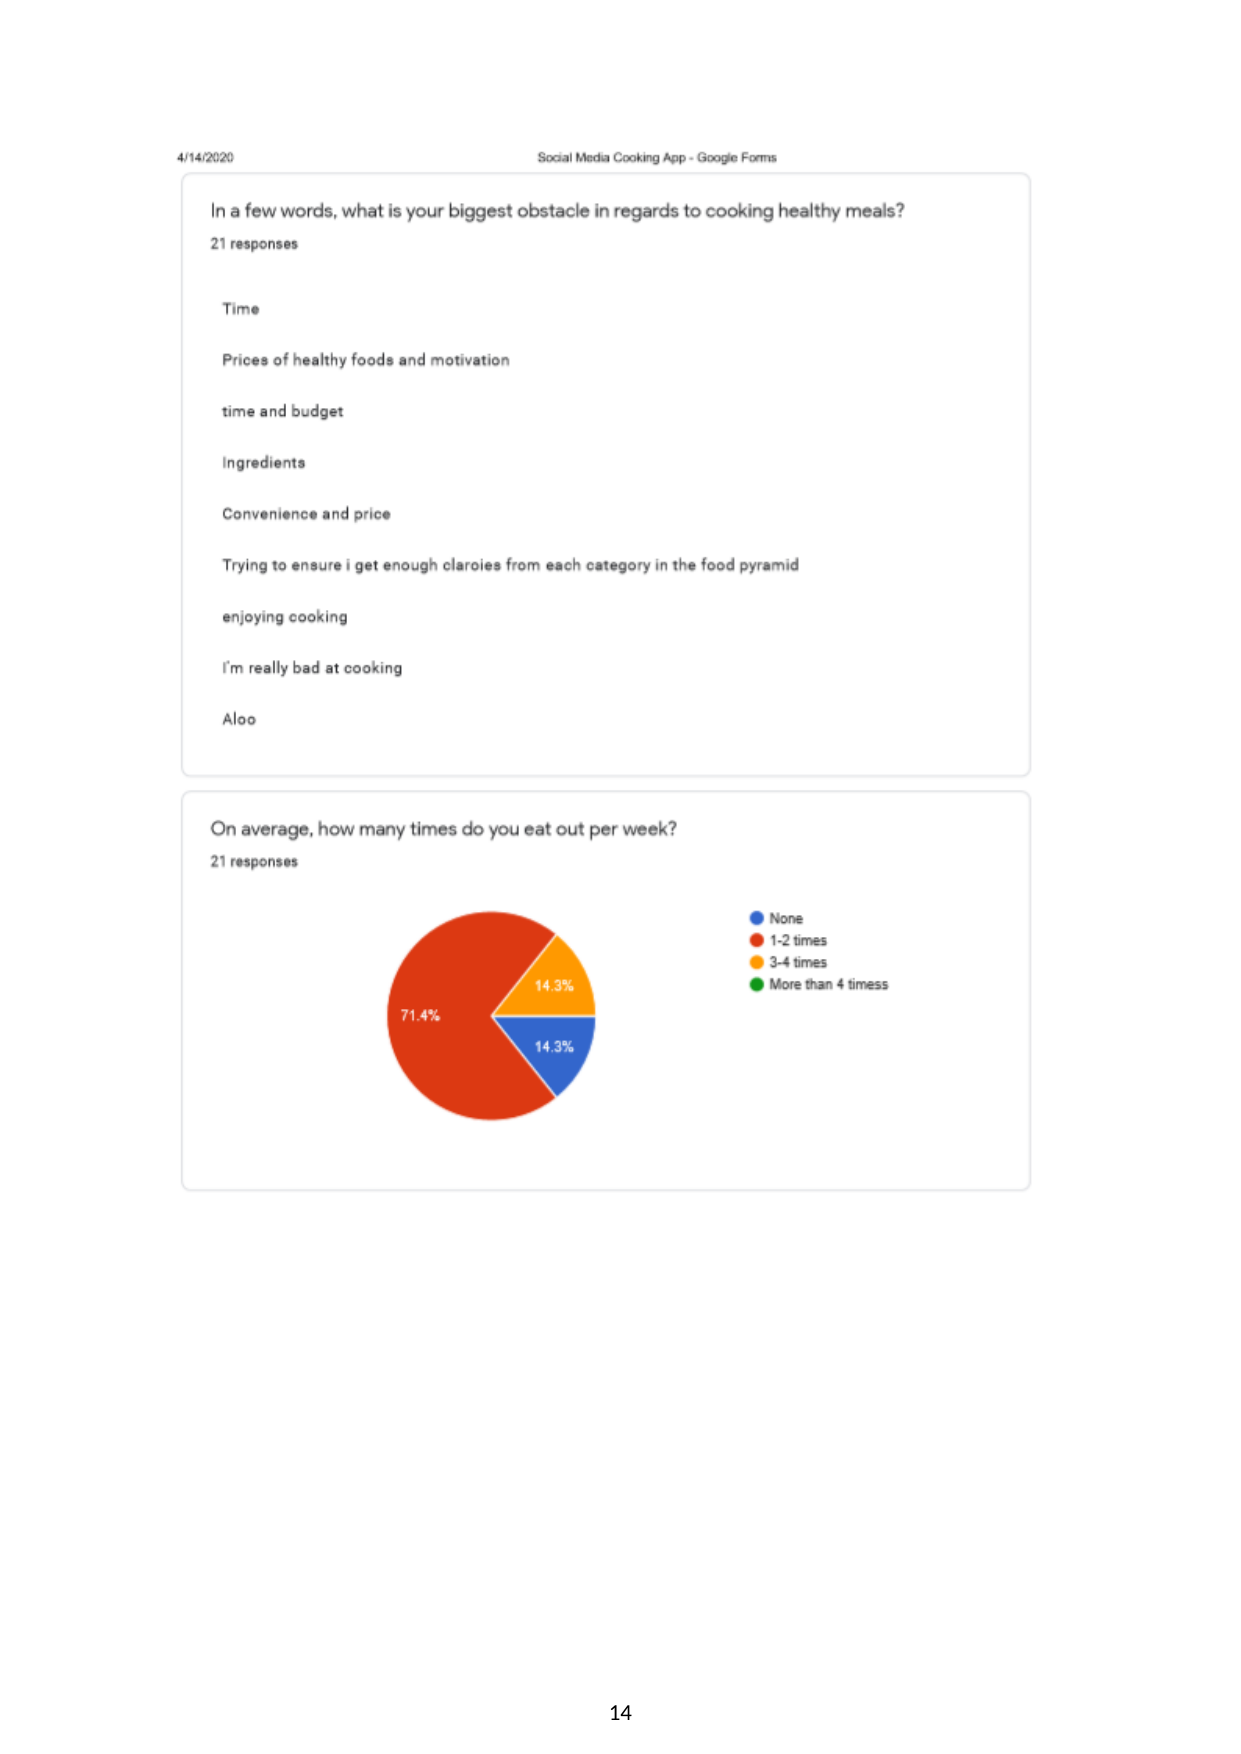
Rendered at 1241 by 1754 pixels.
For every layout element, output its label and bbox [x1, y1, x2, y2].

picture [150, 150, 1066, 1260]
